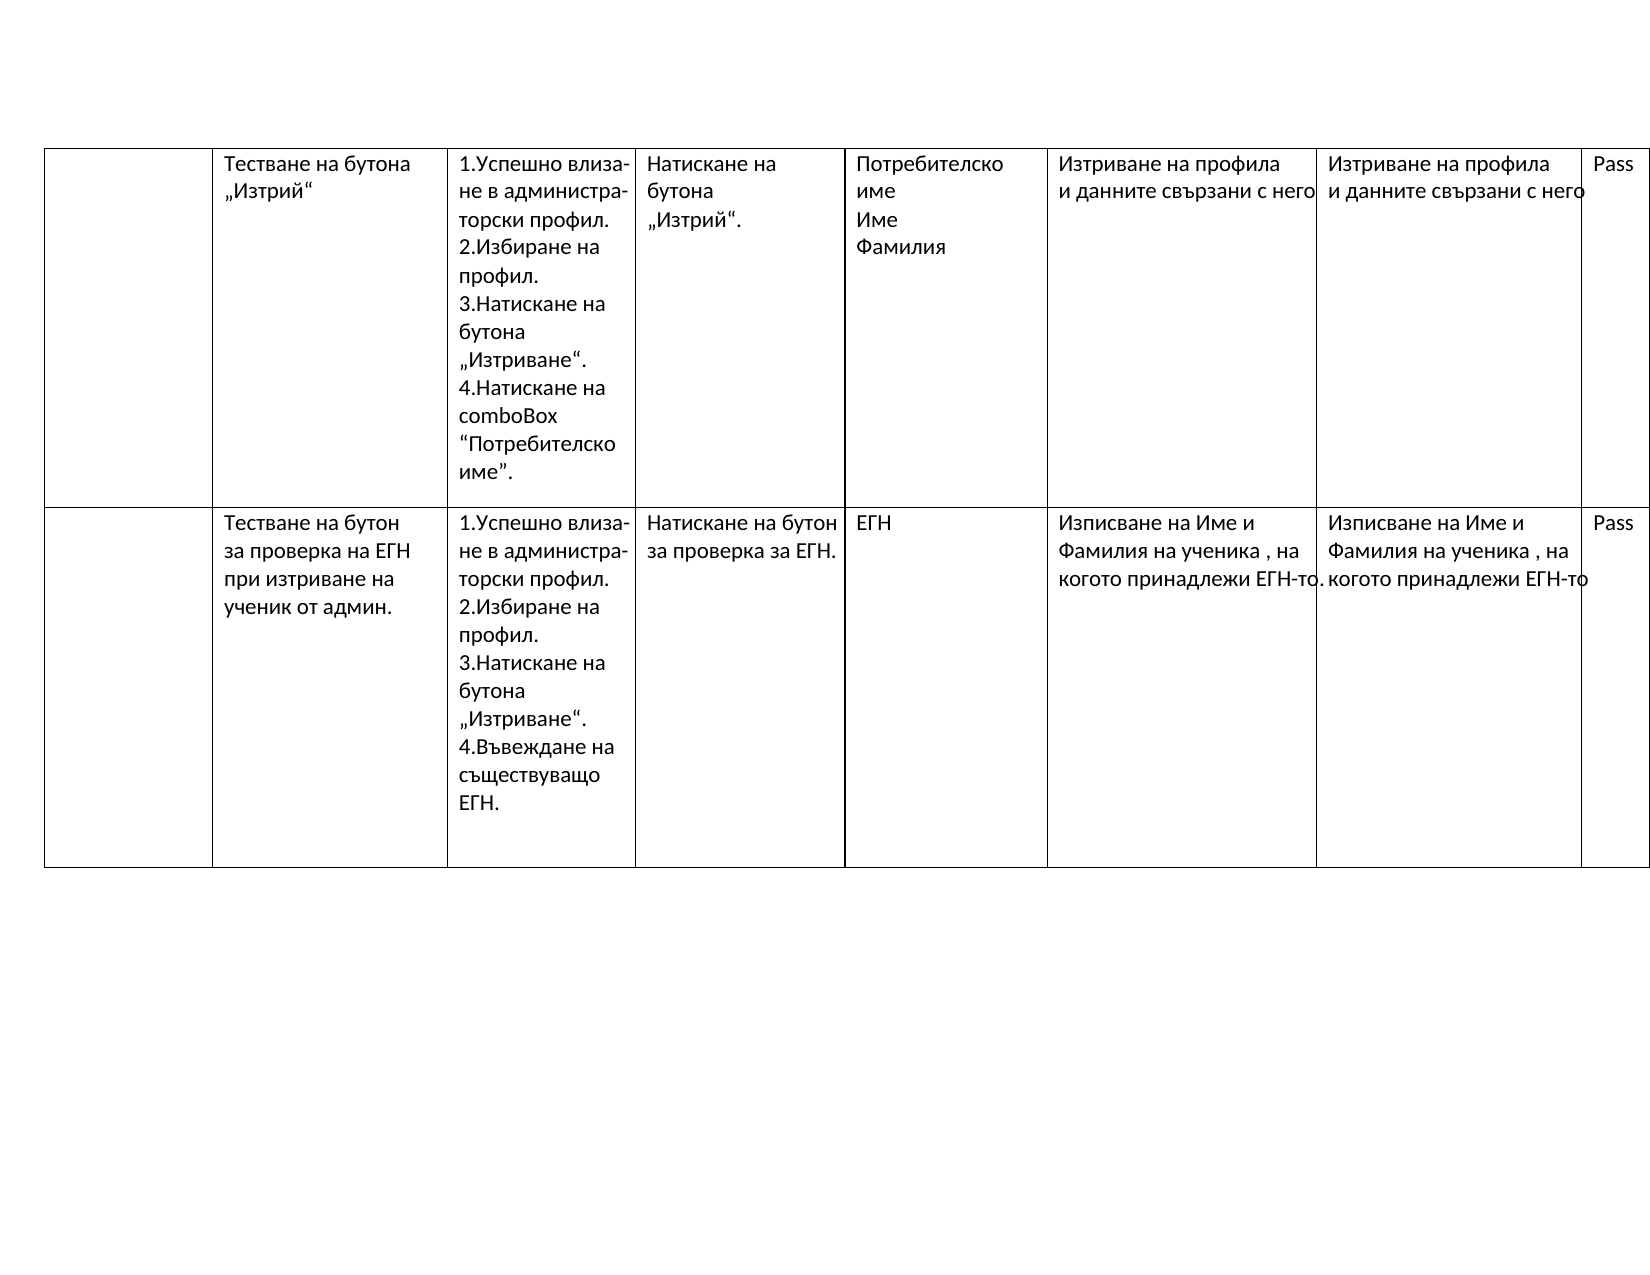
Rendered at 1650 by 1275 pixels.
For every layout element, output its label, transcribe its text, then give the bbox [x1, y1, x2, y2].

table_cell Тестване на бутон за проверка на ЕГН при изтриване на ученик от админ. [213, 508, 447, 867]
table_cell 1.Успешно влиза- не в администра- торски профил. 2.Избиране на профил. 3.Натискане на бутона „Изтриване“. 4.Натискане на comboBox “Потребителско име”. [448, 149, 635, 507]
table_cell Изписване на Име и Фамилия на ученика , на когото принадлежи ЕГН-то. [1048, 508, 1316, 867]
table_cell Потребителско име Име Фамилия [846, 149, 1047, 507]
table_cell Изтриване на профила и данните свързани с него [1317, 149, 1581, 507]
table_cell Тестване на бутона „Изтрий“ [213, 149, 447, 507]
table_cell Натискане на бутона „Изтрий“. [636, 149, 844, 507]
table_cell Pass [1582, 149, 1649, 507]
table_cell Изписване на Име и Фамилия на ученика , на когото принадлежи ЕГН-то [1317, 508, 1581, 867]
table_cell 1.Успешно влиза- не в администра- торски профил. 2.Избиране на профил. 3.Натискане на бутона „Изтриване“. 4.Въвеждане на съществуващо ЕГН. [448, 508, 635, 867]
table_cell Pass [1582, 508, 1649, 867]
table_cell ЕГН [846, 508, 1047, 867]
table_cell Натискане на бутон за проверка за ЕГН. [636, 508, 844, 867]
table_cell [45, 508, 212, 867]
table_cell Изтриване на профила и данните свързани с него [1048, 149, 1316, 507]
table_cell [45, 149, 212, 507]
